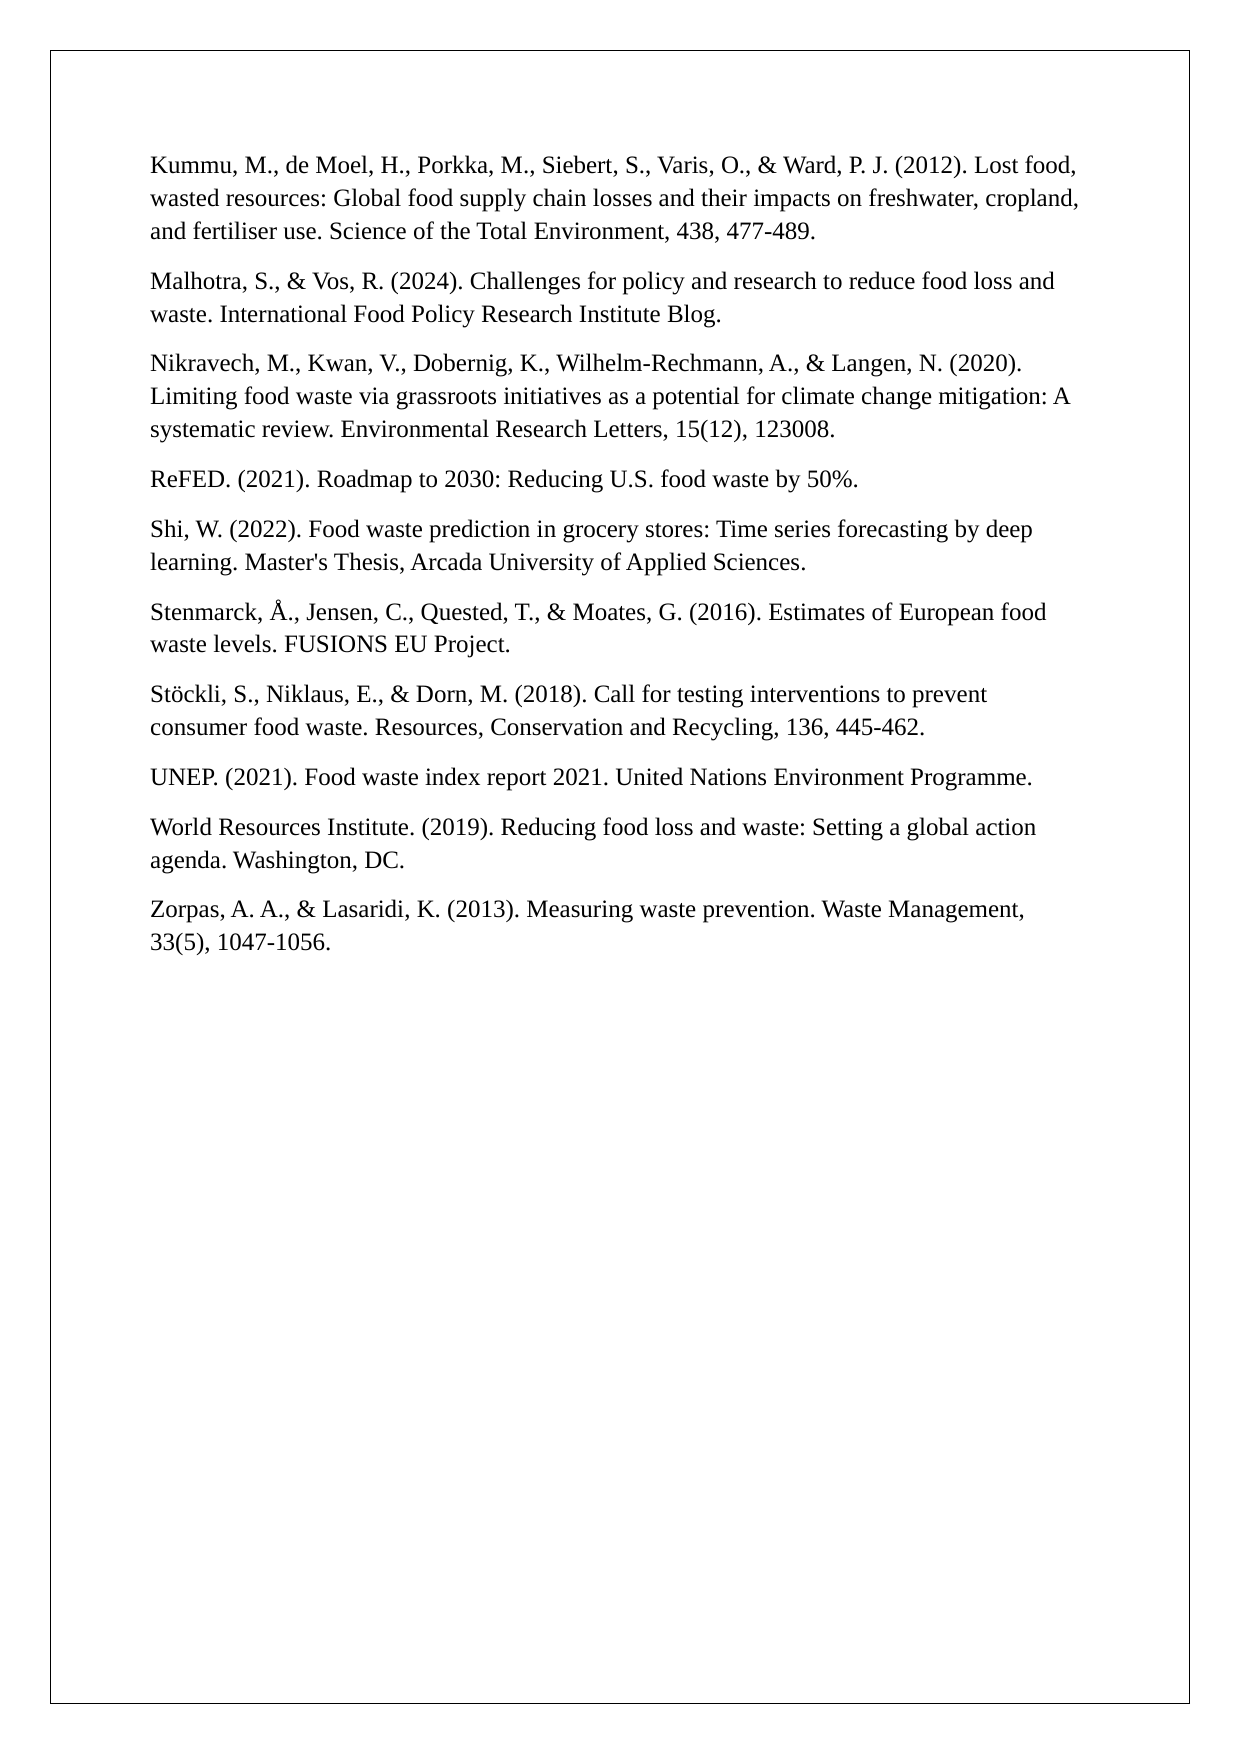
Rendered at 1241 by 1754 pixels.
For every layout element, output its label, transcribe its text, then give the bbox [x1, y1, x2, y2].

text Shi, W. (2022). Food waste prediction in grocery stores: Time series forecasting by deep learning. Master's Thesis, Arcada University of Applied Sciences. [150, 514, 1090, 576]
text World Resources Institute. (2019). Reducing food loss and waste: Setting a global action agenda. Washington, DC. [150, 812, 1090, 873]
text Stenmarck, Å., Jensen, C., Quested, T., & Moates, G. (2016). Estimates of European food waste levels. FUSIONS EU Project. [150, 597, 1090, 658]
text Zorpas, A. A., & Lasaridi, K. (2013). Measuring waste prevention. Waste Management, 33(5), 1047-1056. [150, 894, 1090, 956]
text Stöckli, S., Niklaus, E., & Dorn, M. (2018). Call for testing interventions to prevent consumer food waste. Resources, Conservation and Recycling, 136, 445-462. [150, 679, 1090, 741]
text Malhotra, S., & Vos, R. (2024). Challenges for policy and research to reduce food loss and waste. International Food Policy Research Institute Blog. [150, 266, 1090, 327]
text ReFED. (2021). Roadmap to 2030: Reducing U.S. food waste by 50%. [150, 464, 1090, 493]
text Kummu, M., de Moel, H., Porkka, M., Siebert, S., Varis, O., & Ward, P. J. (2012). Lost food, wasted resources: Global food supply chain losses and their impacts on freshwater, cropland, and fertiliser use. Science of the Total Environment, 438, 477-489. [150, 150, 1090, 245]
text Nikravech, M., Kwan, V., Dobernig, K., Wilhelm-Rechmann, A., & Langen, N. (2020). Limiting food waste via grassroots initiatives as a potential for climate change mitigation: A systematic review. Environmental Research Letters, 15(12), 123008. [150, 348, 1090, 443]
text UNEP. (2021). Food waste index report 2021. United Nations Environment Programme. [150, 762, 1090, 791]
